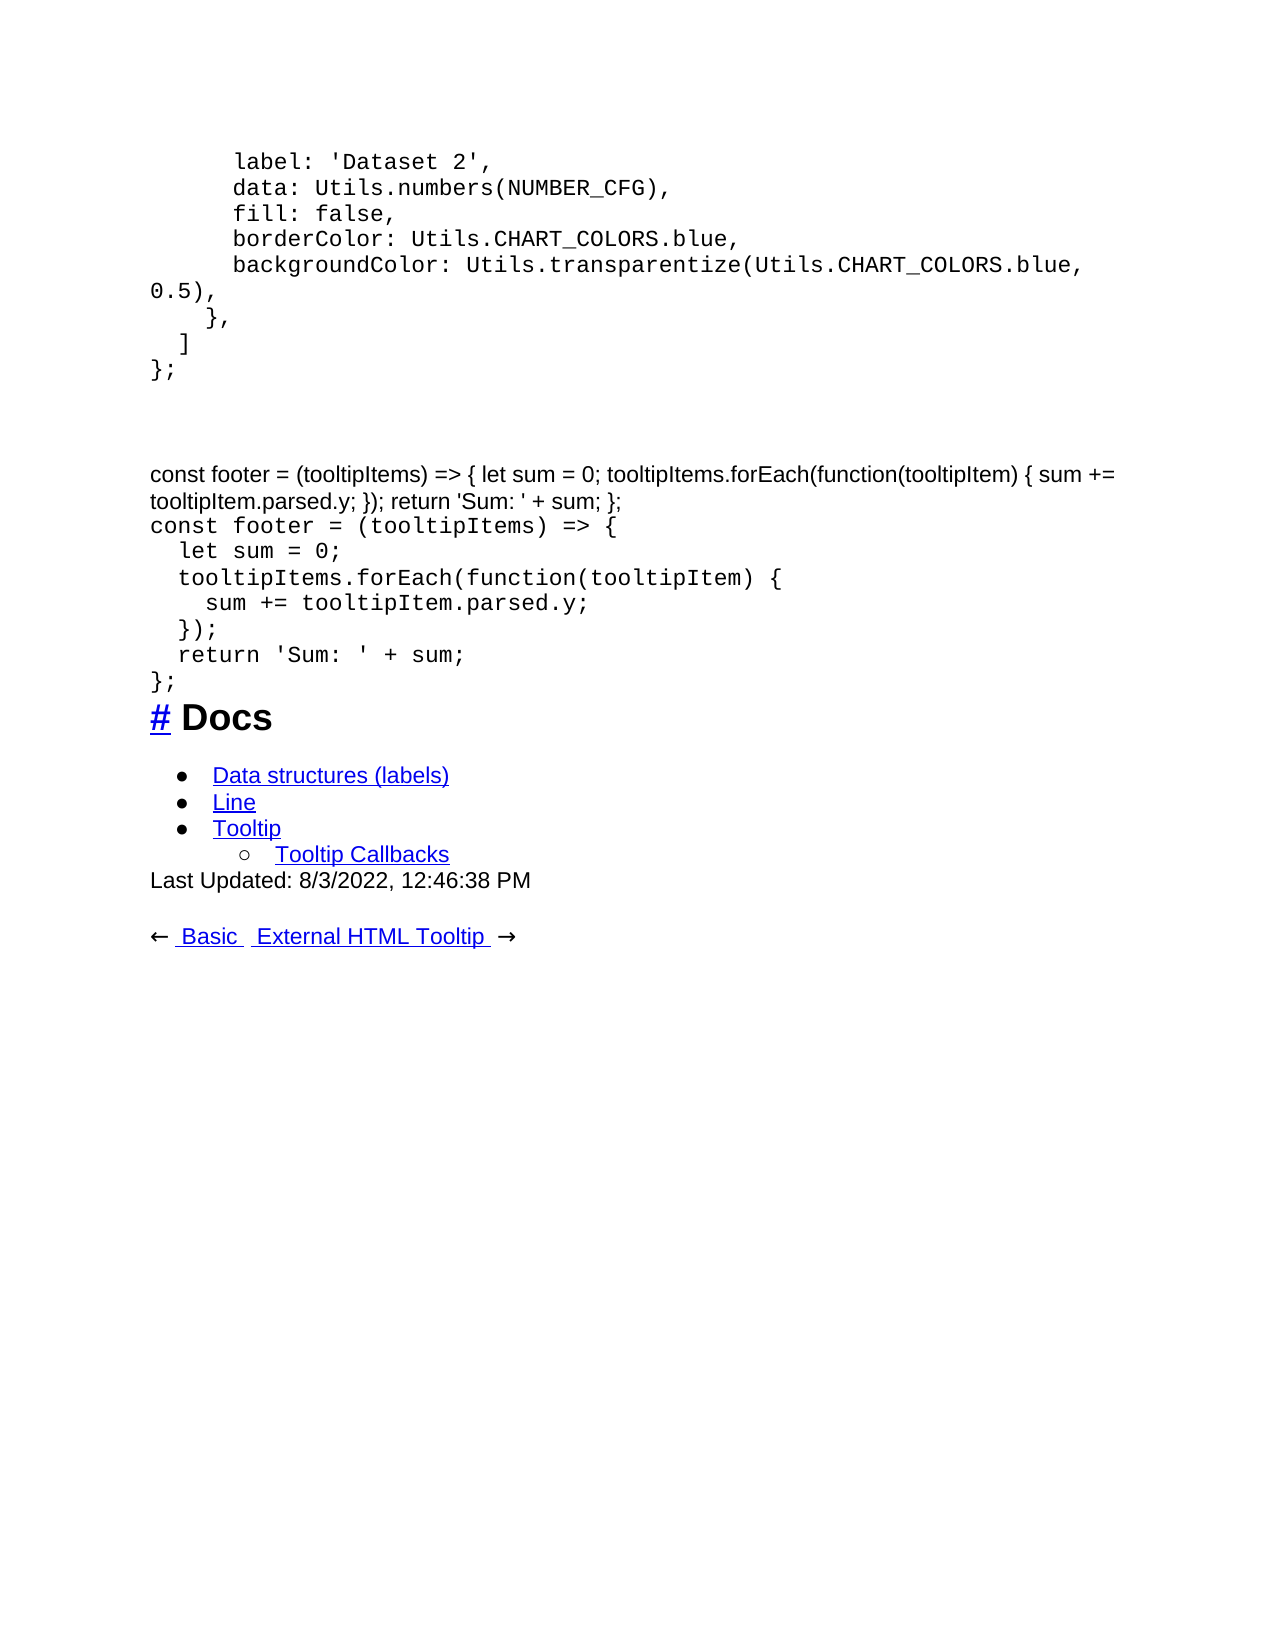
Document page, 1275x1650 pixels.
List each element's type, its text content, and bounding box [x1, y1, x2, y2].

text const footer = (tooltipItems) => { let sum = 0; tooltipItems.forEach(function(tooltipItem) { sum += tooltipItem.parsed.y; }); return 'Sum: ' + sum; }; [150, 461, 1125, 514]
text const footer = (tooltipItems) => { let sum = 0; tooltipItems.forEach(function(tooltipItem) { sum += tooltipItem.parsed.y; }); return 'Sum: ' + sum; }; [150, 514, 1125, 696]
text ← Basic External HTML Tooltip → [150, 920, 1125, 951]
text Last Updated: 8/3/2022, 12:46:38 PM [150, 867, 1125, 894]
list Tooltip [175, 815, 1125, 841]
subtitle # Docs [150, 696, 1125, 739]
list Tooltip Callbacks [237, 841, 1125, 867]
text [150, 150, 1125, 383]
list Data structures (labels) [175, 762, 1125, 788]
list Line [175, 788, 1125, 815]
